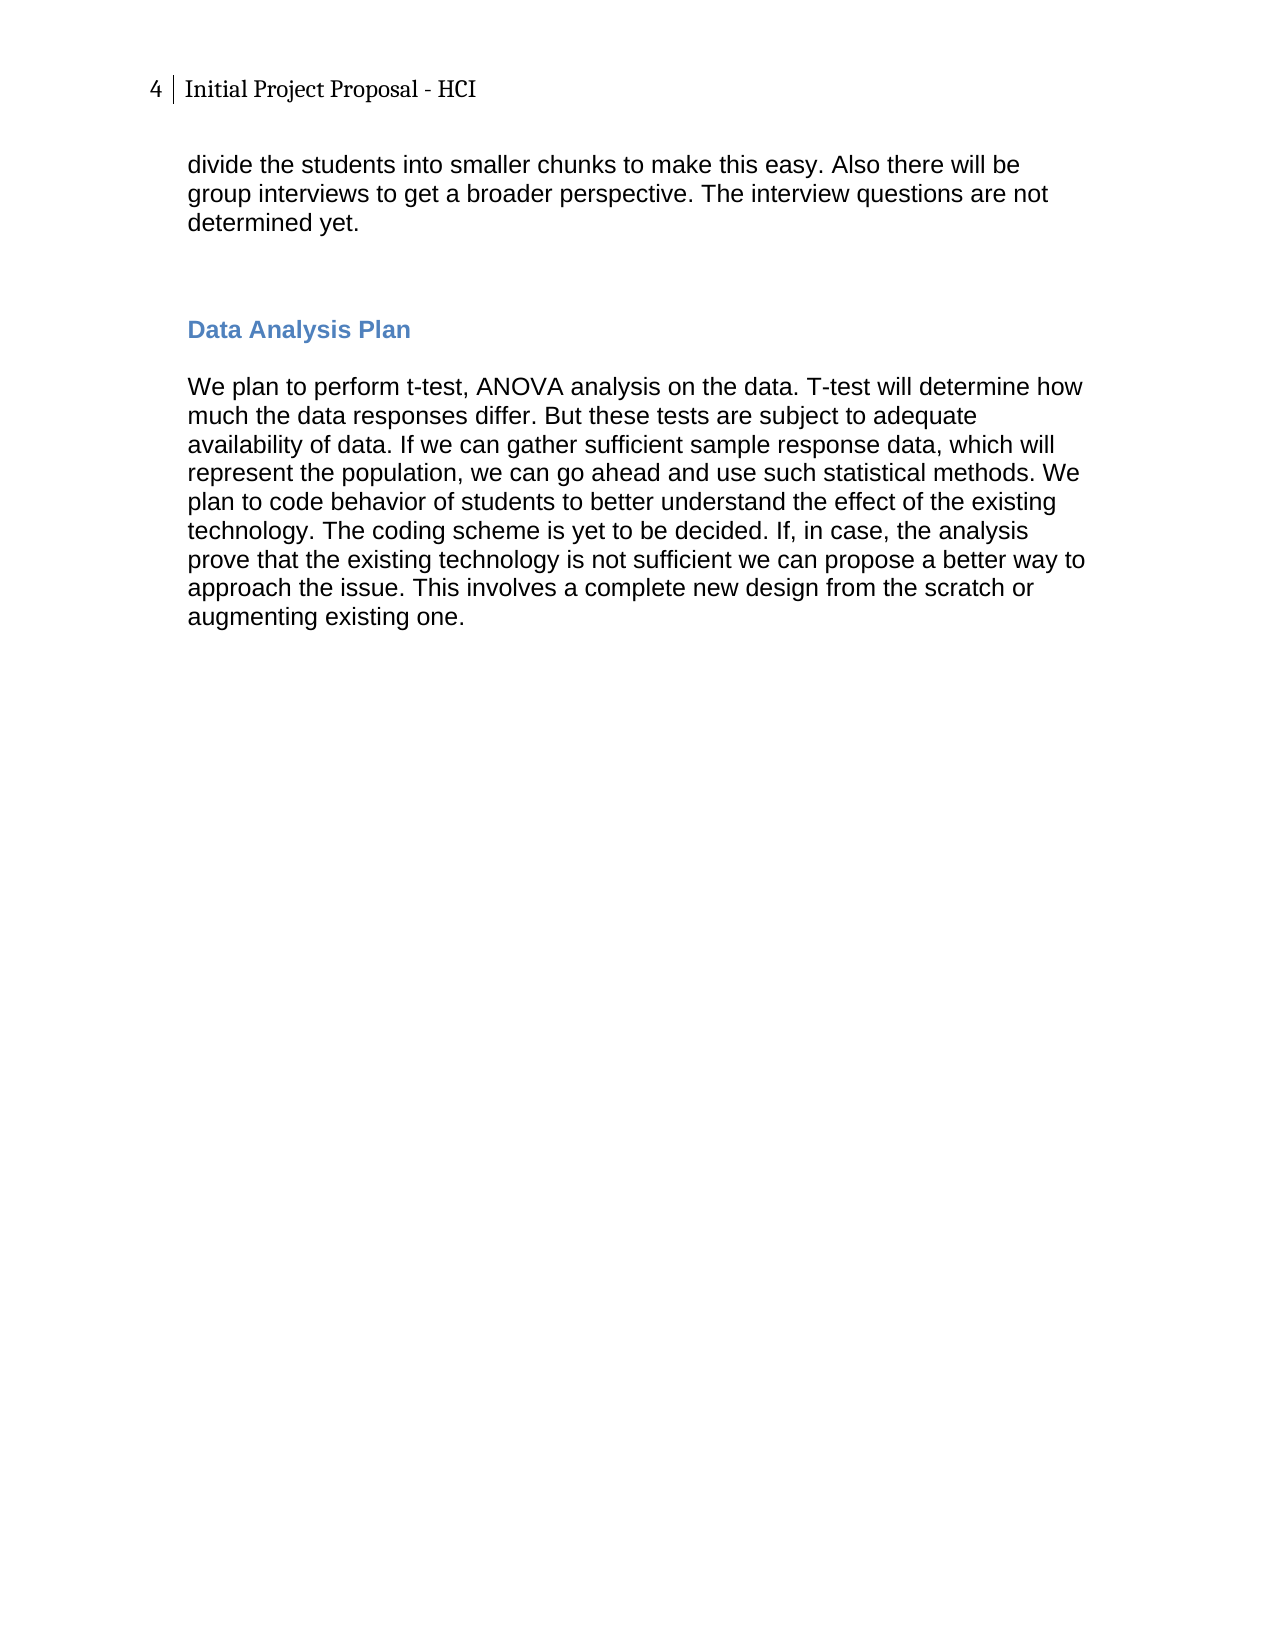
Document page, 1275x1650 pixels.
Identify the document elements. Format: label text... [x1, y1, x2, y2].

text We plan to perform t-test, ANOVA analysis on the data. T-test will determine how much the data responses differ. But these tests are subject to adequate availability of data. If we can gather sufficient sample response data, which will represent the population, we can go ahead and use such statistical methods. We plan to code behavior of students to better understand the effect of the existing technology. The coding scheme is yet to be decided. If, in case, the analysis prove that the existing technology is not sufficient we can propose a better way to approach the issue. This involves a complete new design from the scratch or augmenting existing one. [187, 372, 1087, 631]
subtitle Data Analysis Plan [187, 314, 1087, 343]
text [187, 150, 1087, 236]
